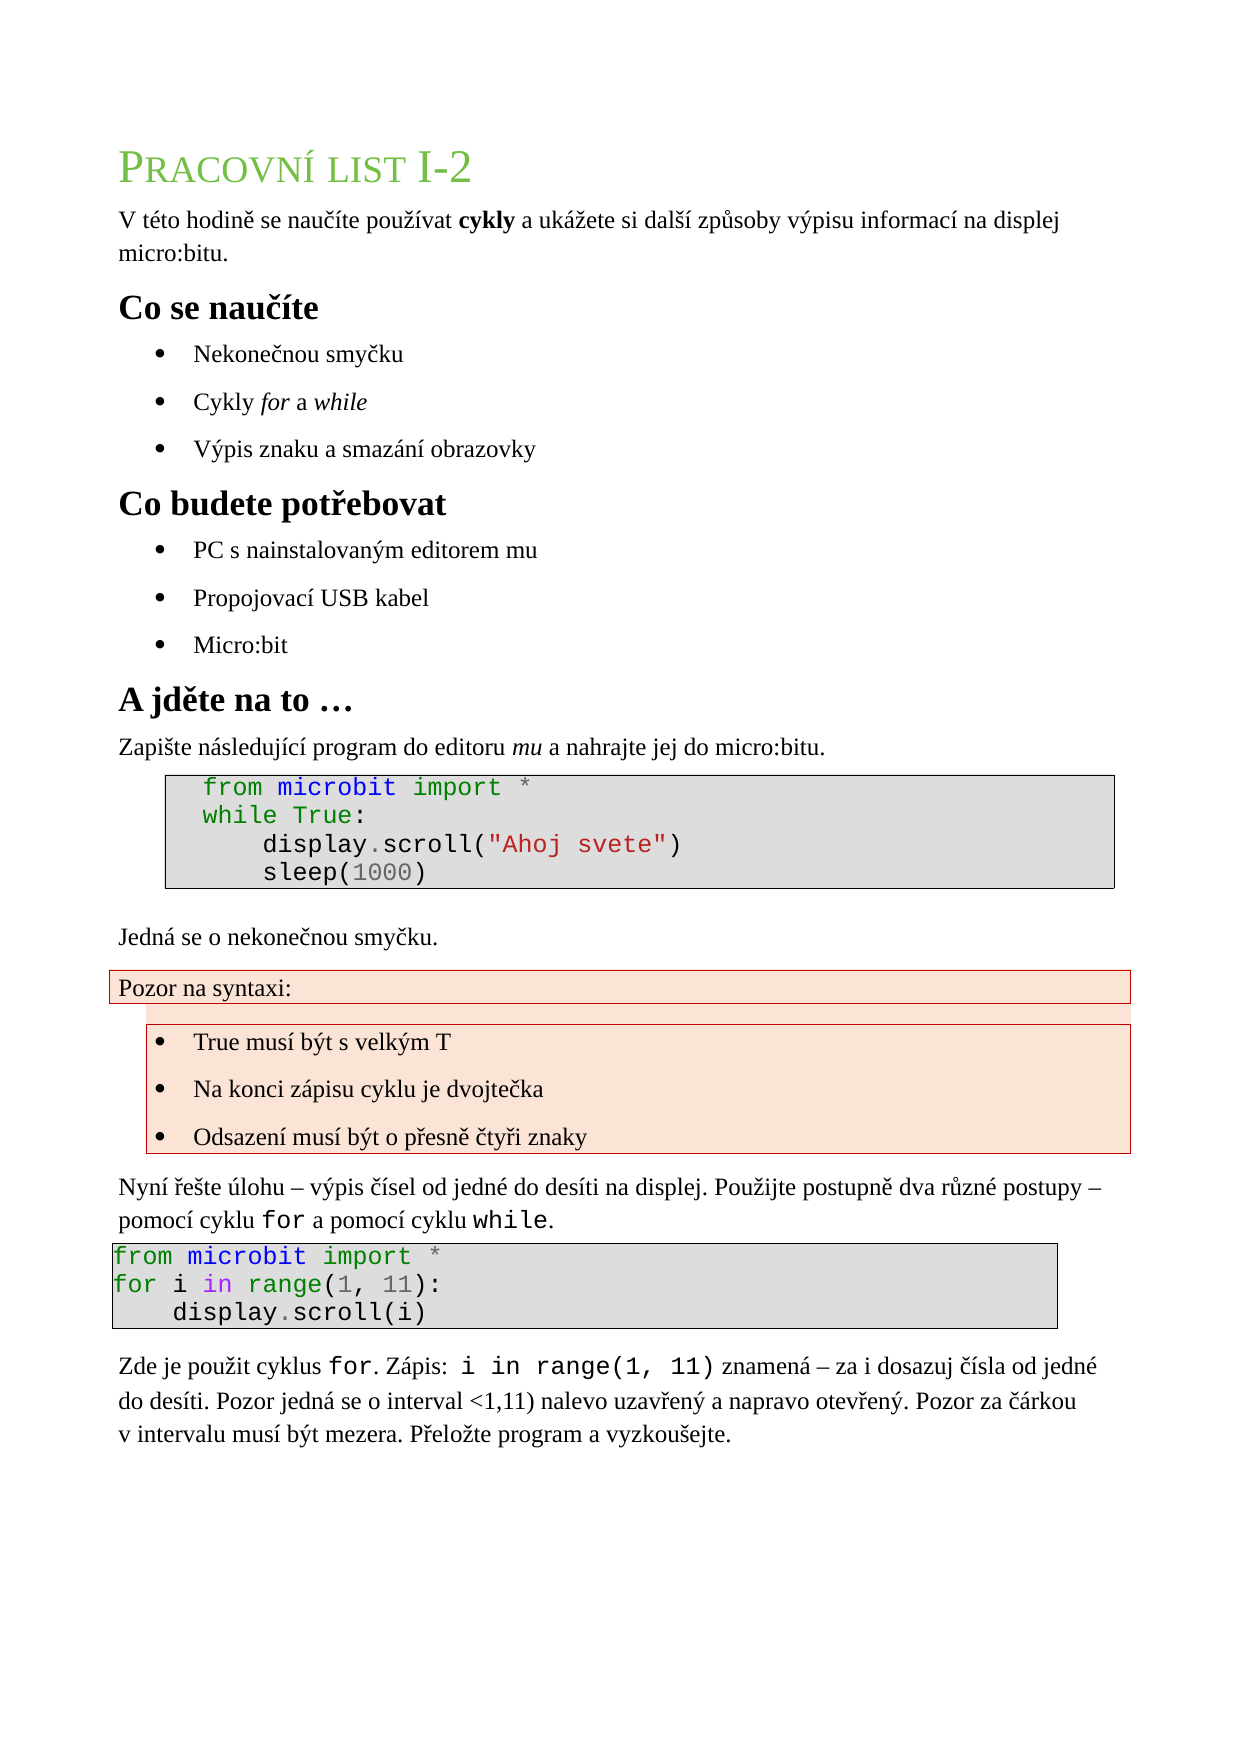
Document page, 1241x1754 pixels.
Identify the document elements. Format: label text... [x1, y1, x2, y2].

list Výpis znaku a smazání obrazovky [156, 434, 1122, 463]
list V této hodině se naučíte používat cykly a ukážete si další způsoby výpisu informací na displej micro:bitu. [118, 205, 1122, 267]
list Nekonečnou smyčku [156, 339, 1122, 368]
list True musí být s velkým T [147, 1025, 1130, 1055]
subtitle Co budete potřebovat [118, 482, 1122, 523]
list Propojovací USB kabel [156, 583, 1122, 612]
list PC s nainstalovaným editorem mu [156, 535, 1122, 564]
list Cykly for a while [156, 387, 1122, 416]
subtitle A jděte na to … [118, 678, 1122, 719]
subtitle Co se naučíte [118, 286, 1122, 327]
list Jedná se o nekonečnou smyčku. [118, 922, 1122, 951]
text Nyní řešte úlohu – výpis čísel od jedné do desíti na displej. Použijte postupně dva různé postupy – pomocí cyklu for a pomocí cyklu while. [118, 1172, 1122, 1236]
list Odsazení musí být o přesně čtyři znaky [147, 1119, 1130, 1153]
text Pozor na syntaxi: [110, 971, 1130, 1003]
list Micro:bit [156, 631, 1122, 659]
text Zde je použit cyklus for. Zápis: i in range(1, 11) znamená – za i dosazuj čísla od jedné do desíti. Pozor jedná se o interval <1,11) nalevo uzavřený a napravo otevřený. Pozor za čárkou v intervalu musí být mezera. Přeložte program a vyzkoušejte. [118, 1351, 1122, 1448]
subtitle Pracovní list I-2 [118, 139, 1122, 193]
list Zapište následující program do editoru mu a nahrajte jej do micro:bitu. [118, 732, 1122, 760]
list Na konci zápisu cyklu je dvojtečka [147, 1071, 1130, 1103]
